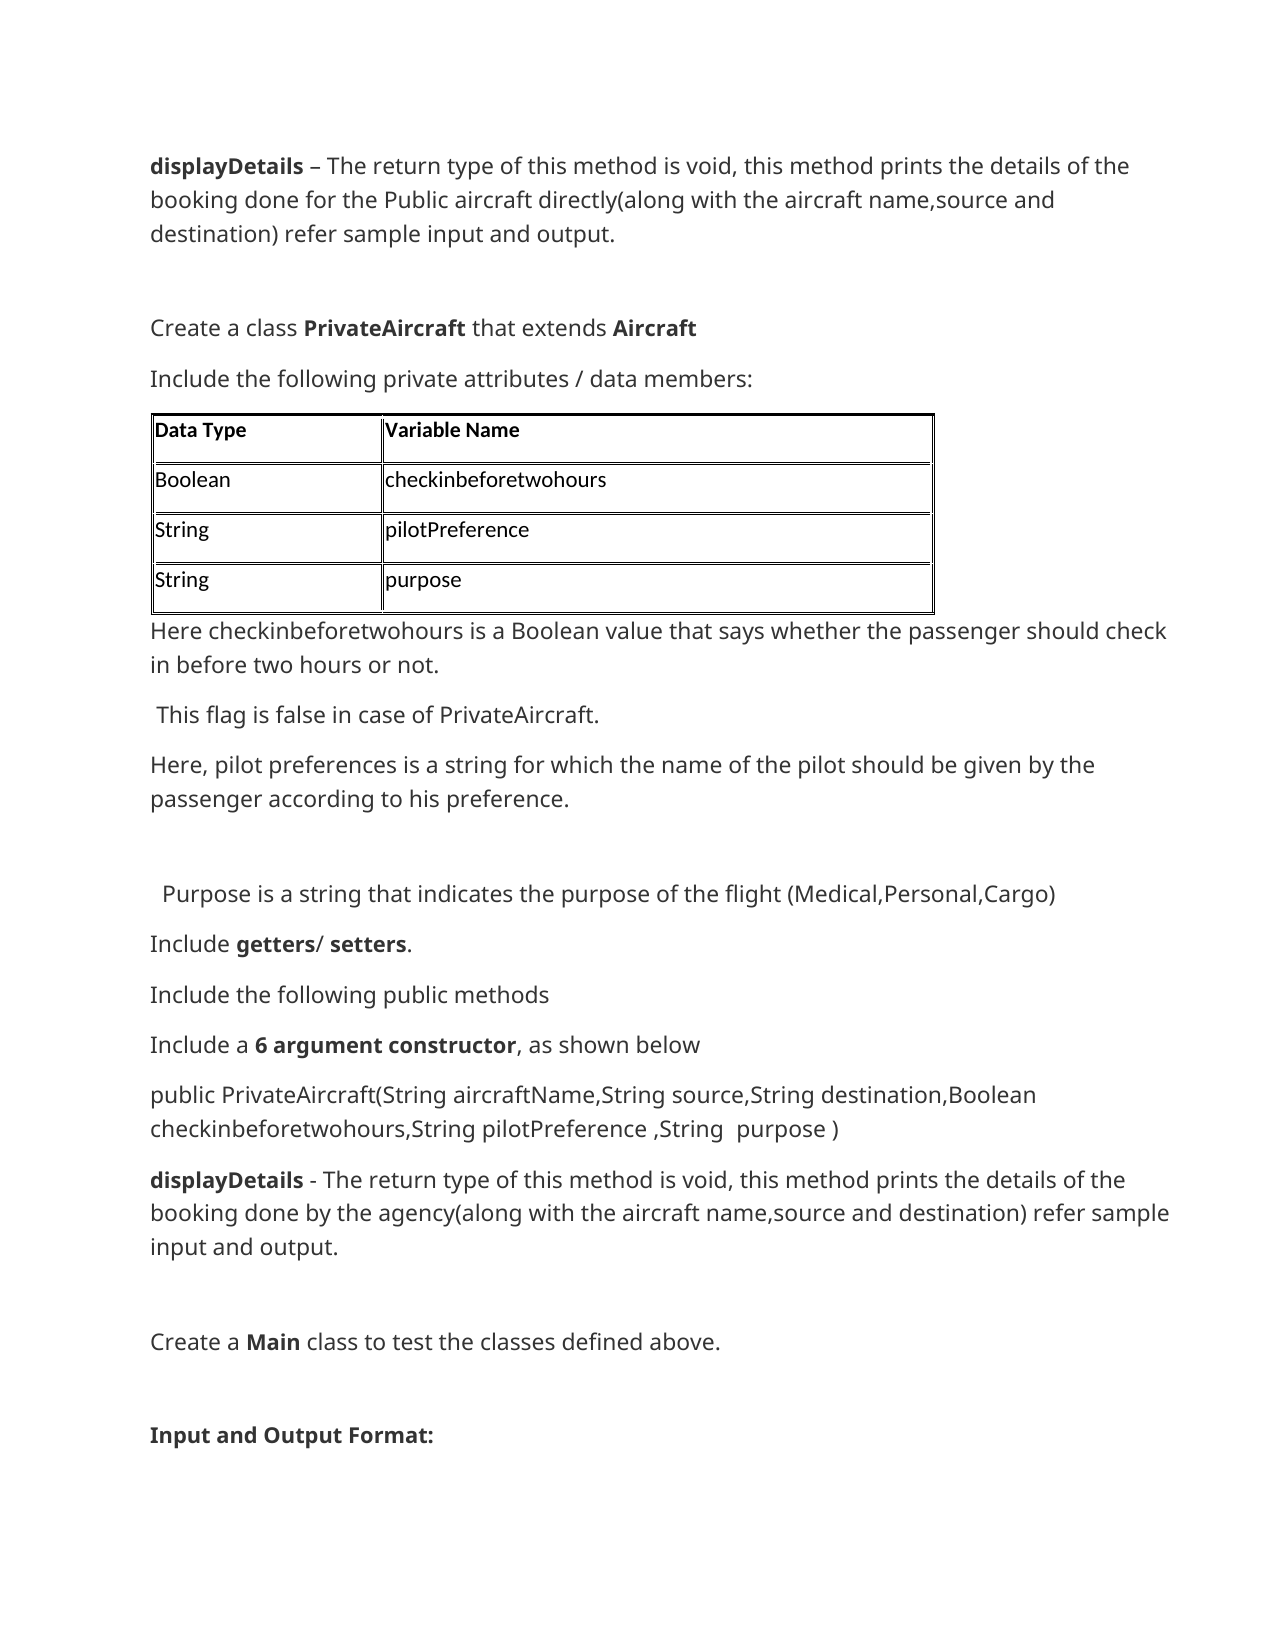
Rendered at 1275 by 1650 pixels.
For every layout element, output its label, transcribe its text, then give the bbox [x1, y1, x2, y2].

text displayDetails - The return type of this method is void, this method prints the details of the booking done by the agency(along with the aircraft name,source and destination) refer sample input and output. [150, 1163, 1172, 1262]
text public PrivateAircraft(String aircraftName,String source,String destination,Boolean checkinbeforetwohours,String pilotPreference ,String purpose ) [150, 1079, 1172, 1144]
text Purpose is a string that indicates the purpose of the flight (Medical,Personal,Cargo) [150, 878, 1172, 909]
text This flag is false in case of PrivateAircraft. [150, 699, 1172, 730]
text Create a class PrivateAircraft that extends Aircraft [150, 312, 1172, 343]
text Include a 6 argument constructor, as shown below [150, 1029, 1172, 1060]
text Input and Output Format: [150, 1420, 1172, 1450]
text Include the following private attributes / data members: [150, 362, 1172, 394]
table_cell pilotPreference [383, 512, 933, 562]
text Here, pilot preferences is a string for which the name of the pilot should be given by the passenger according to his preference. [150, 749, 1172, 814]
text Include getters/ setters. [150, 928, 1172, 959]
table_cell purpose [383, 562, 933, 612]
text Include the following public methods [150, 978, 1172, 1010]
table_header Variable Name [383, 416, 932, 462]
table_cell String [152, 562, 383, 612]
table_cell String [152, 512, 383, 562]
text displayDetails – The return type of this method is void, this method prints the details of the booking done for the Public aircraft directly(along with the aircraft name,source and destination) refer sample input and output. [150, 150, 1172, 249]
table_header Data Type [154, 416, 383, 462]
text Create a Main class to test the classes defined above. [150, 1326, 1172, 1357]
text Here checkinbeforetwohours is a Boolean value that says whether the passenger should check in before two hours or not. [150, 615, 1172, 680]
table_cell checkinbeforetwohours [383, 462, 933, 512]
table_cell Boolean [152, 462, 383, 512]
